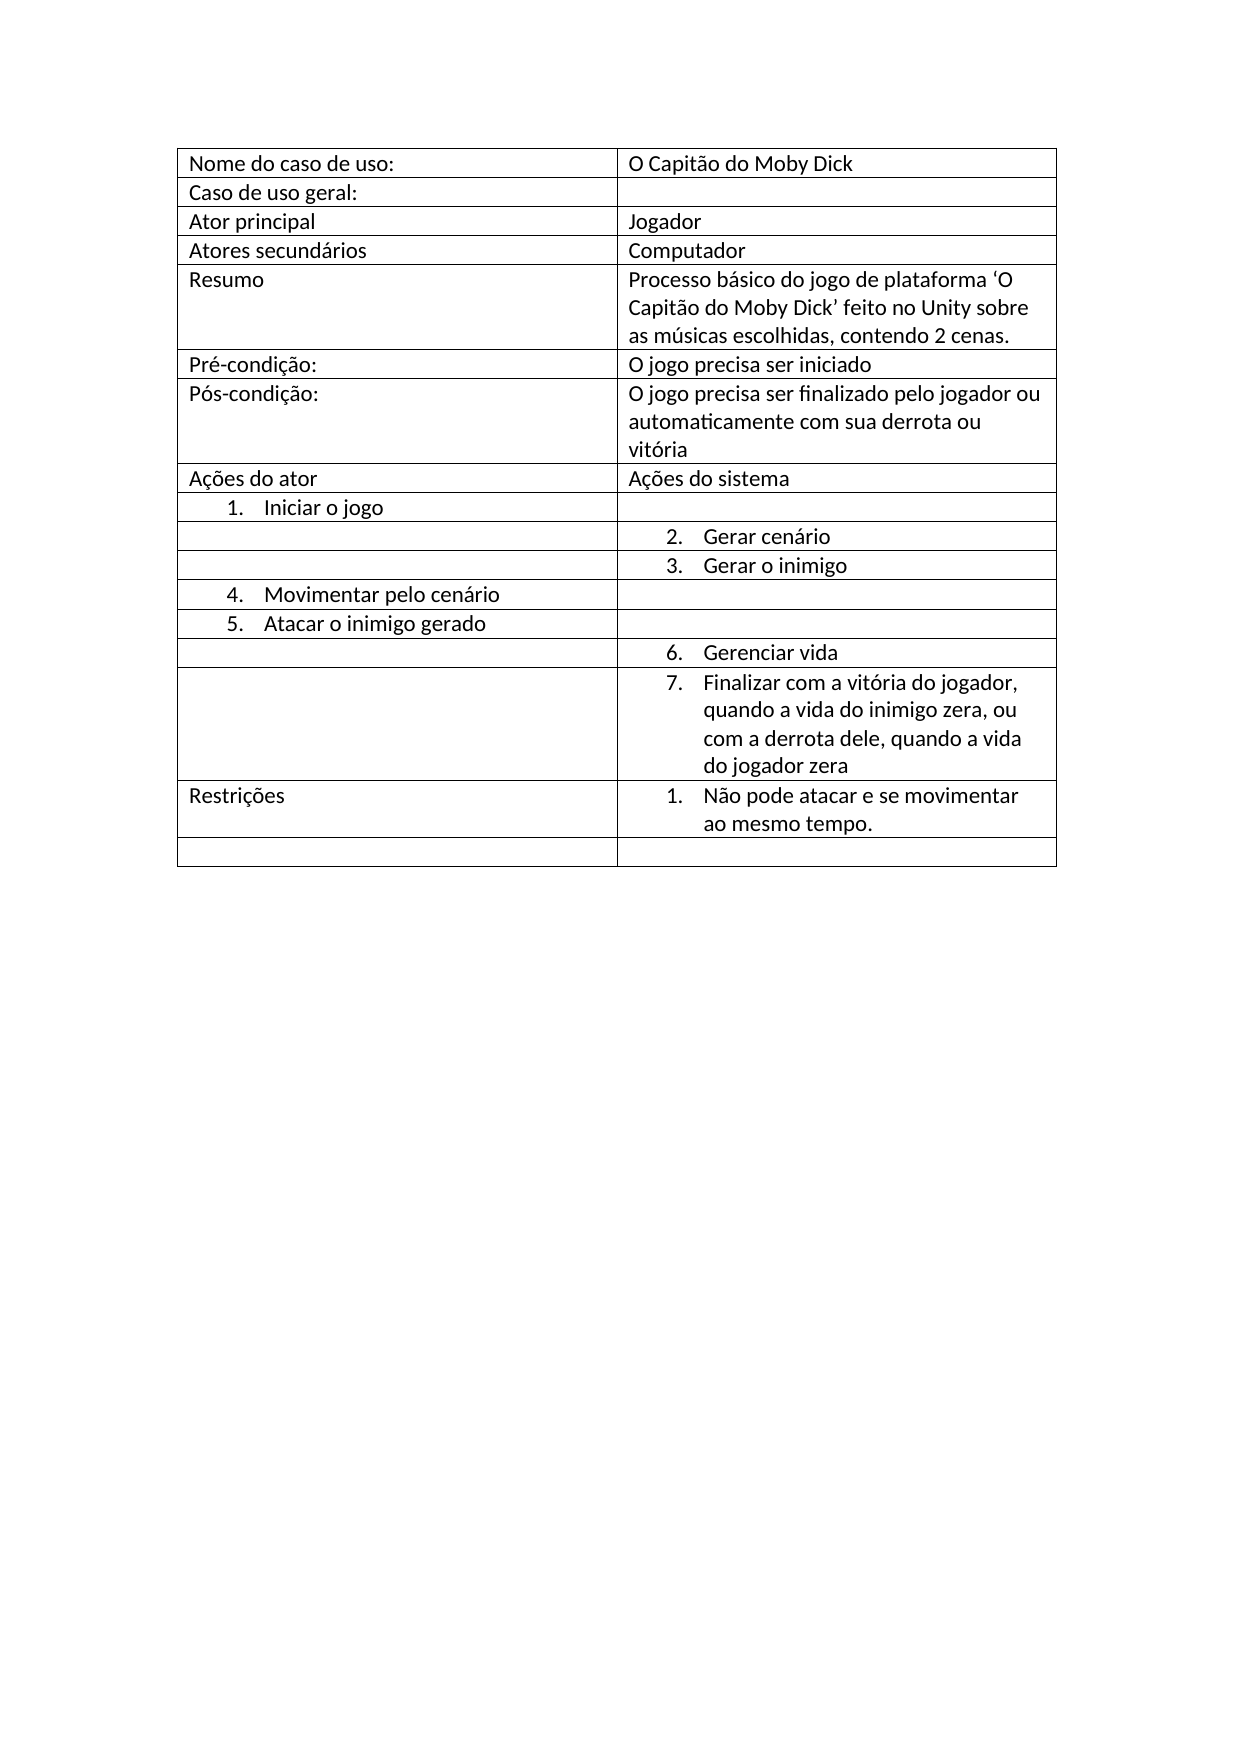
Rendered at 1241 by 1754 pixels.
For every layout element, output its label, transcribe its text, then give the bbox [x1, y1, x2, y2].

table_cell Atores secundários [178, 236, 617, 264]
table_cell Processo básico do jogo de plataforma ‘O Capitão do Moby Dick’ feito no Unity sobre as músicas escolhidas, contendo 2 cenas. [618, 265, 1056, 349]
table_cell Ações do ator [178, 464, 617, 492]
table_cell [618, 610, 1056, 637]
table_cell [618, 493, 1056, 521]
table_cell Restrições [178, 781, 617, 837]
table_cell Computador [618, 236, 1056, 264]
table_cell Pós-condição: [178, 379, 617, 463]
table_cell Iniciar o jogo [178, 493, 617, 521]
table_cell [178, 639, 617, 667]
table_cell Ator principal [178, 207, 617, 235]
table_cell Jogador [618, 207, 1056, 235]
table_cell Caso de uso geral: [178, 178, 617, 206]
table_cell Gerenciar vida [618, 639, 1056, 667]
table_cell Pré-condição: [178, 350, 617, 378]
table_cell [178, 522, 617, 550]
table_cell [618, 838, 1056, 866]
table_cell Movimentar pelo cenário [178, 580, 617, 608]
table_header Nome do caso de uso: [178, 149, 617, 177]
table_cell [618, 580, 1056, 608]
table_cell [178, 838, 617, 866]
table_cell Gerar o inimigo [618, 551, 1056, 579]
table_cell O jogo precisa ser iniciado [618, 350, 1056, 378]
table_cell [178, 668, 617, 780]
table_cell Finalizar com a vitória do jogador, quando a vida do inimigo zera, ou com a derrota dele, quando a vida do jogador zera [618, 668, 1056, 780]
table_cell [618, 178, 1056, 206]
table_header O Capitão do Moby Dick [618, 149, 1056, 177]
table_cell Resumo [178, 265, 617, 349]
table_cell Gerar cenário [618, 522, 1056, 550]
table_cell Atacar o inimigo gerado [178, 610, 617, 637]
table_cell Não pode atacar e se movimentar ao mesmo tempo. [618, 781, 1056, 837]
table_cell Ações do sistema [618, 464, 1056, 492]
table_cell O jogo precisa ser finalizado pelo jogador ou automaticamente com sua derrota ou vitória [618, 379, 1056, 463]
table_cell [178, 551, 617, 579]
